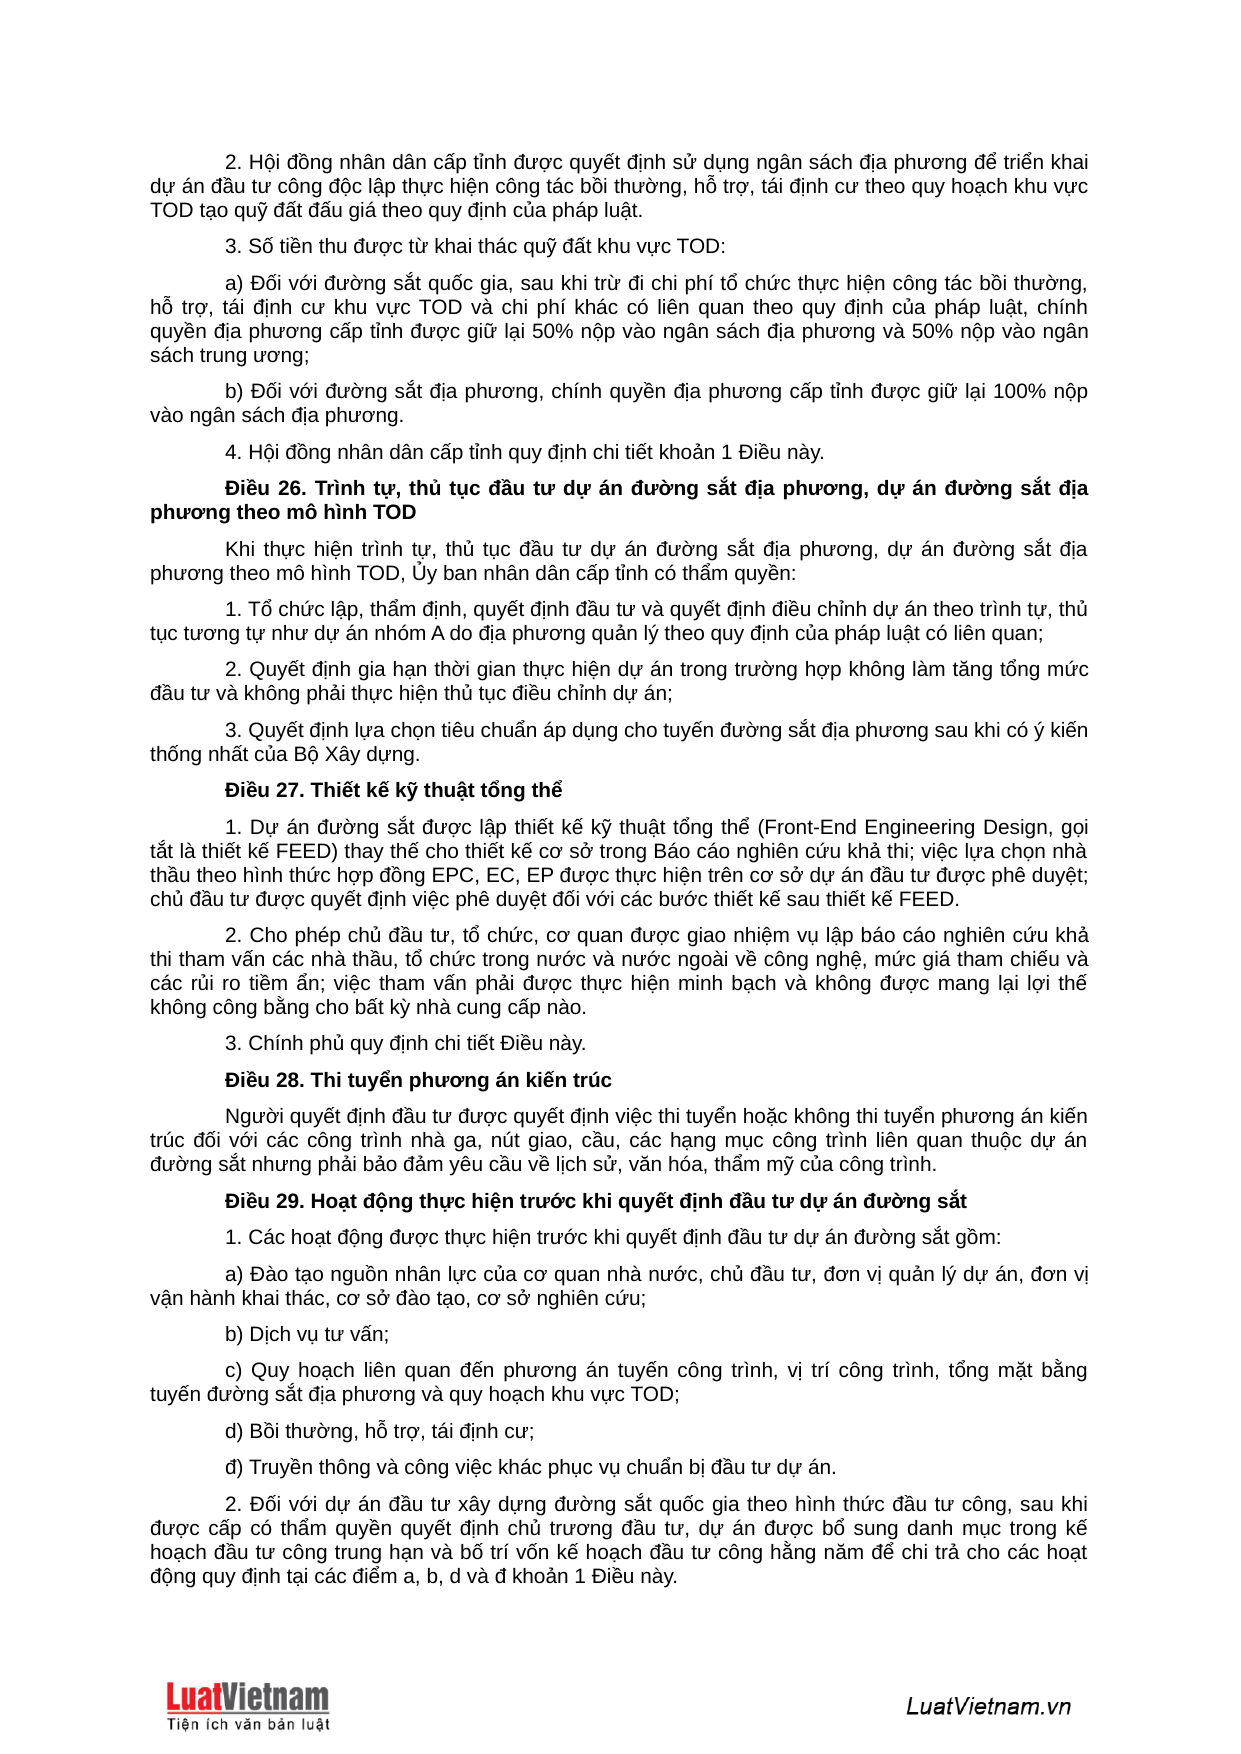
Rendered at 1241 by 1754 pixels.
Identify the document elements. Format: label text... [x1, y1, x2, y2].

text d) Bồi thường, hỗ trợ, tái định cư; [150, 1419, 1090, 1443]
text Người quyết định đầu tư được quyết định việc thi tuyển hoặc không thi tuyển phương án kiến trúc đối với các công trình nhà ga, nút giao, cầu, các hạng mục công trình liên quan thuộc dự án đường sắt nhưng phải bảo đảm yêu cầu về lịch sử, văn hóa, thẩm mỹ của công trình. [150, 1104, 1090, 1176]
text Điều 28. Thi tuyển phương án kiến trúc [150, 1068, 1090, 1092]
text 2. Cho phép chủ đầu tư, tổ chức, cơ quan được giao nhiệm vụ lập báo cáo nghiên cứu khả thi tham vấn các nhà thầu, tổ chức trong nước và nước ngoài về công nghệ, mức giá tham chiếu và các rủi ro tiềm ẩn; việc tham vấn phải được thực hiện minh bạch và không được mang lại lợi thế không công bằng cho bất kỳ nhà cung cấp nào. [150, 923, 1090, 1019]
text Khi thực hiện trình tự, thủ tục đầu tư dự án đường sắt địa phương, dự án đường sắt địa phương theo mô hình TOD, Ủy ban nhân dân cấp tỉnh có thẩm quyền: [150, 536, 1090, 584]
text 1. Tổ chức lập, thẩm định, quyết định đầu tư và quyết định điều chỉnh dự án theo trình tự, thủ tục tương tự như dự án nhóm A do địa phương quản lý theo quy định của pháp luật có liên quan; [150, 597, 1090, 645]
text 2. Quyết định gia hạn thời gian thực hiện dự án trong trường hợp không làm tăng tổng mức đầu tư và không phải thực hiện thủ tục điều chỉnh dự án; [150, 657, 1090, 705]
text Điều 29. Hoạt động thực hiện trước khi quyết định đầu tư dự án đường sắt [150, 1188, 1090, 1212]
text 3. Quyết định lựa chọn tiêu chuẩn áp dụng cho tuyến đường sắt địa phương sau khi có ý kiến thống nhất của Bộ Xây dựng. [150, 718, 1090, 766]
text 3. Số tiền thu được từ khai thác quỹ đất khu vực TOD: [150, 234, 1090, 258]
text b) Đối với đường sắt địa phương, chính quyền địa phương cấp tỉnh được giữ lại 100% nộp vào ngân sách địa phương. [150, 379, 1090, 427]
text a) Đối với đường sắt quốc gia, sau khi trừ đi chi phí tổ chức thực hiện công tác bồi thường, hỗ trợ, tái định cư khu vực TOD và chi phí khác có liên quan theo quy định của pháp luật, chính quyền địa phương cấp tỉnh được giữ lại 50% nộp vào ngân sách địa phương và 50% nộp vào ngân sách trung ương; [150, 271, 1090, 367]
text Điều 27. Thiết kế kỹ thuật tổng thể [150, 778, 1090, 802]
text 1. Dự án đường sắt được lập thiết kế kỹ thuật tổng thể (Front-End Engineering Design, gọi tắt là thiết kế FEED) thay thế cho thiết kế cơ sở trong Báo cáo nghiên cứu khả thi; việc lựa chọn nhà thầu theo hình thức hợp đồng EPC, EC, EP được thực hiện trên cơ sở dự án đầu tư được phê duyệt; chủ đầu tư được quyết định việc phê duyệt đối với các bước thiết kế sau thiết kế FEED. [150, 814, 1090, 910]
text 4. Hội đồng nhân dân cấp tỉnh quy định chi tiết khoản 1 Điều này. [150, 439, 1090, 463]
text 2. Hội đồng nhân dân cấp tỉnh được quyết định sử dụng ngân sách địa phương để triển khai dự án đầu tư công độc lập thực hiện công tác bồi thường, hỗ trợ, tái định cư theo quy hoạch khu vực TOD tạo quỹ đất đấu giá theo quy định của pháp luật. [150, 150, 1090, 222]
text 3. Chính phủ quy định chi tiết Điều này. [150, 1031, 1090, 1055]
text a) Đào tạo nguồn nhân lực của cơ quan nhà nước, chủ đầu tư, đơn vị quản lý dự án, đơn vị vận hành khai thác, cơ sở đào tạo, cơ sở nghiên cứu; [150, 1261, 1090, 1309]
text 1. Các hoạt động được thực hiện trước khi quyết định đầu tư dự án đường sắt gồm: [150, 1225, 1090, 1249]
text đ) Truyền thông và công việc khác phục vụ chuẩn bị đầu tư dự án. [150, 1455, 1090, 1479]
text b) Dịch vụ tư vấn; [150, 1322, 1090, 1346]
text 2. Đối với dự án đầu tư xây dựng đường sắt quốc gia theo hình thức đầu tư công, sau khi được cấp có thẩm quyền quyết định chủ trương đầu tư, dự án được bổ sung danh mục trong kế hoạch đầu tư công trung hạn và bố trí vốn kế hoạch đầu tư công hằng năm để chi trả cho các hoạt động quy định tại các điểm a, b, d và đ khoản 1 Điều này. [150, 1492, 1090, 1587]
picture [150, 1659, 1090, 1754]
text c) Quy hoạch liên quan đến phương án tuyến công trình, vị trí công trình, tổng mặt bằng tuyến đường sắt địa phương và quy hoạch khu vực TOD; [150, 1358, 1090, 1406]
text Điều 26. Trình tự, thủ tục đầu tư dự án đường sắt địa phương, dự án đường sắt địa phương theo mô hình TOD [150, 476, 1090, 524]
